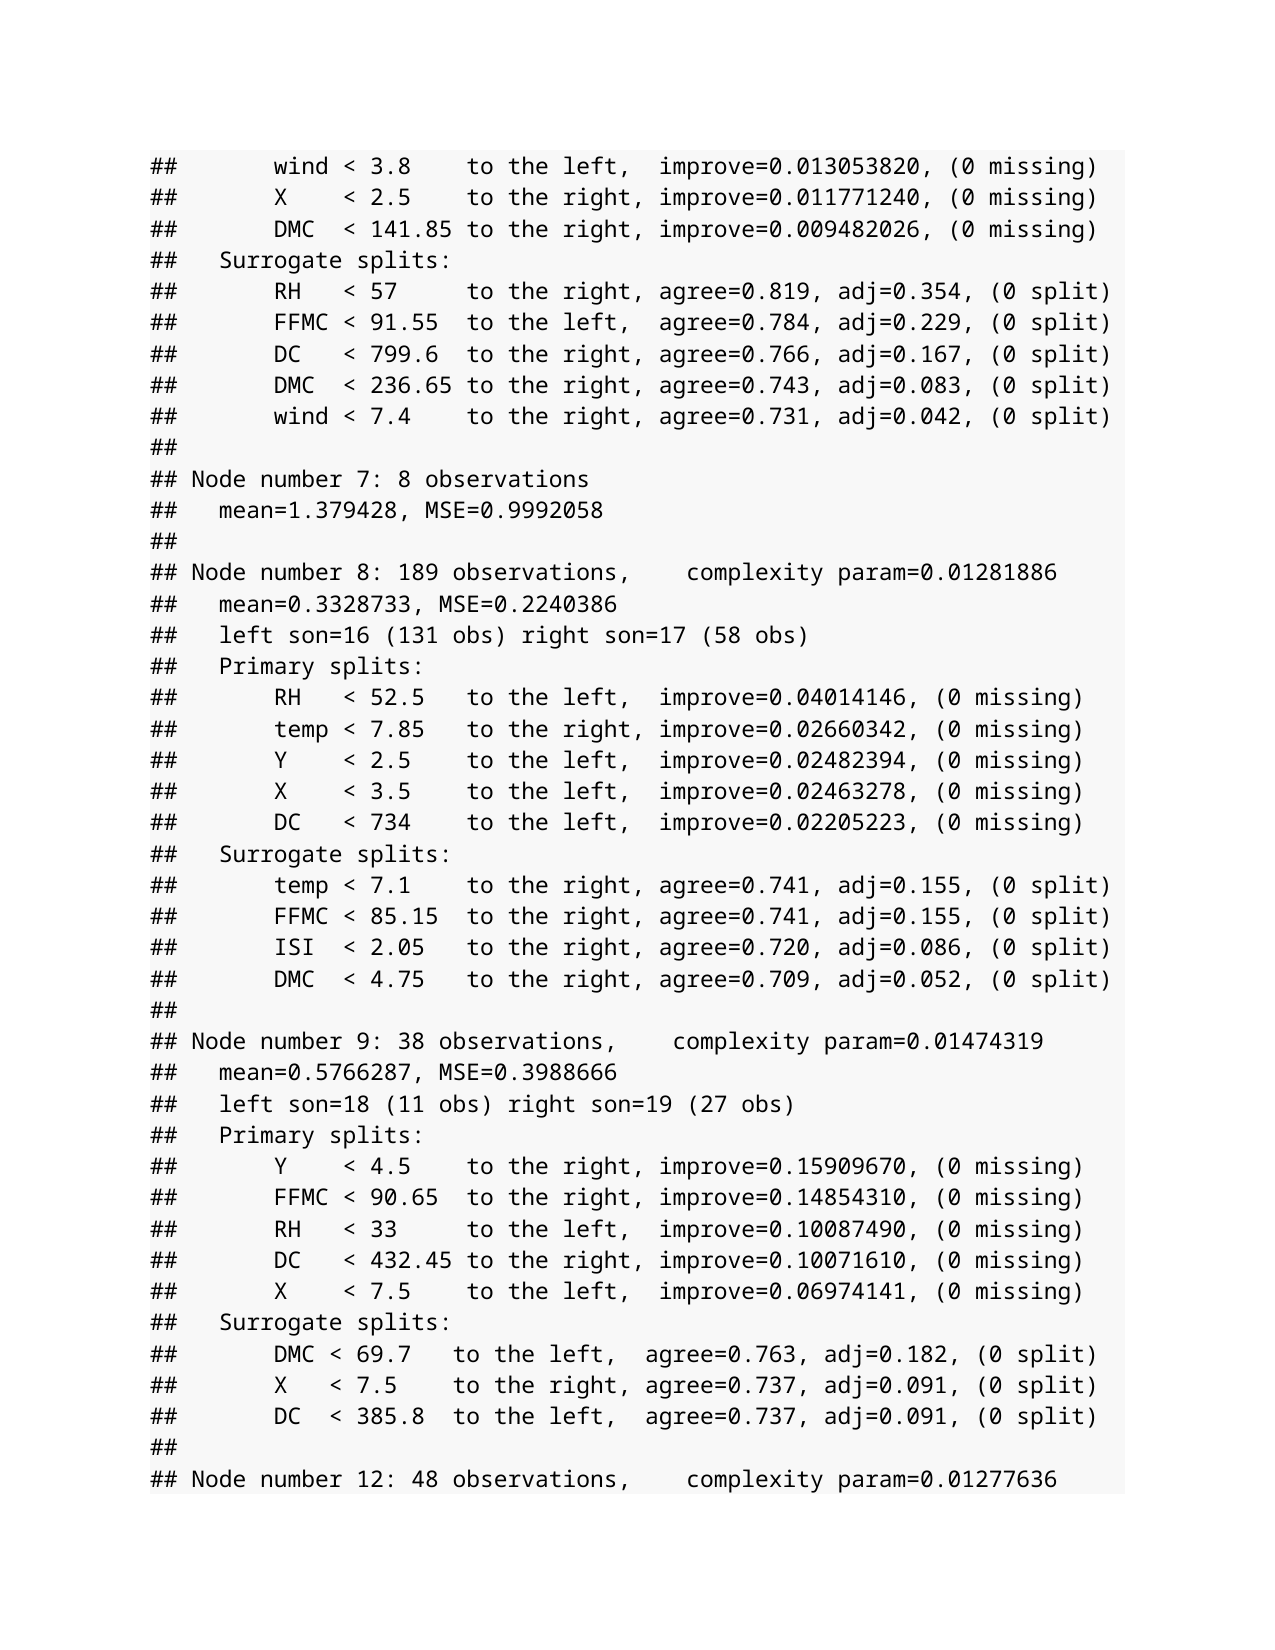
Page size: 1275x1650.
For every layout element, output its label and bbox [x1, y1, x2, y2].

text [150, 150, 1125, 1494]
